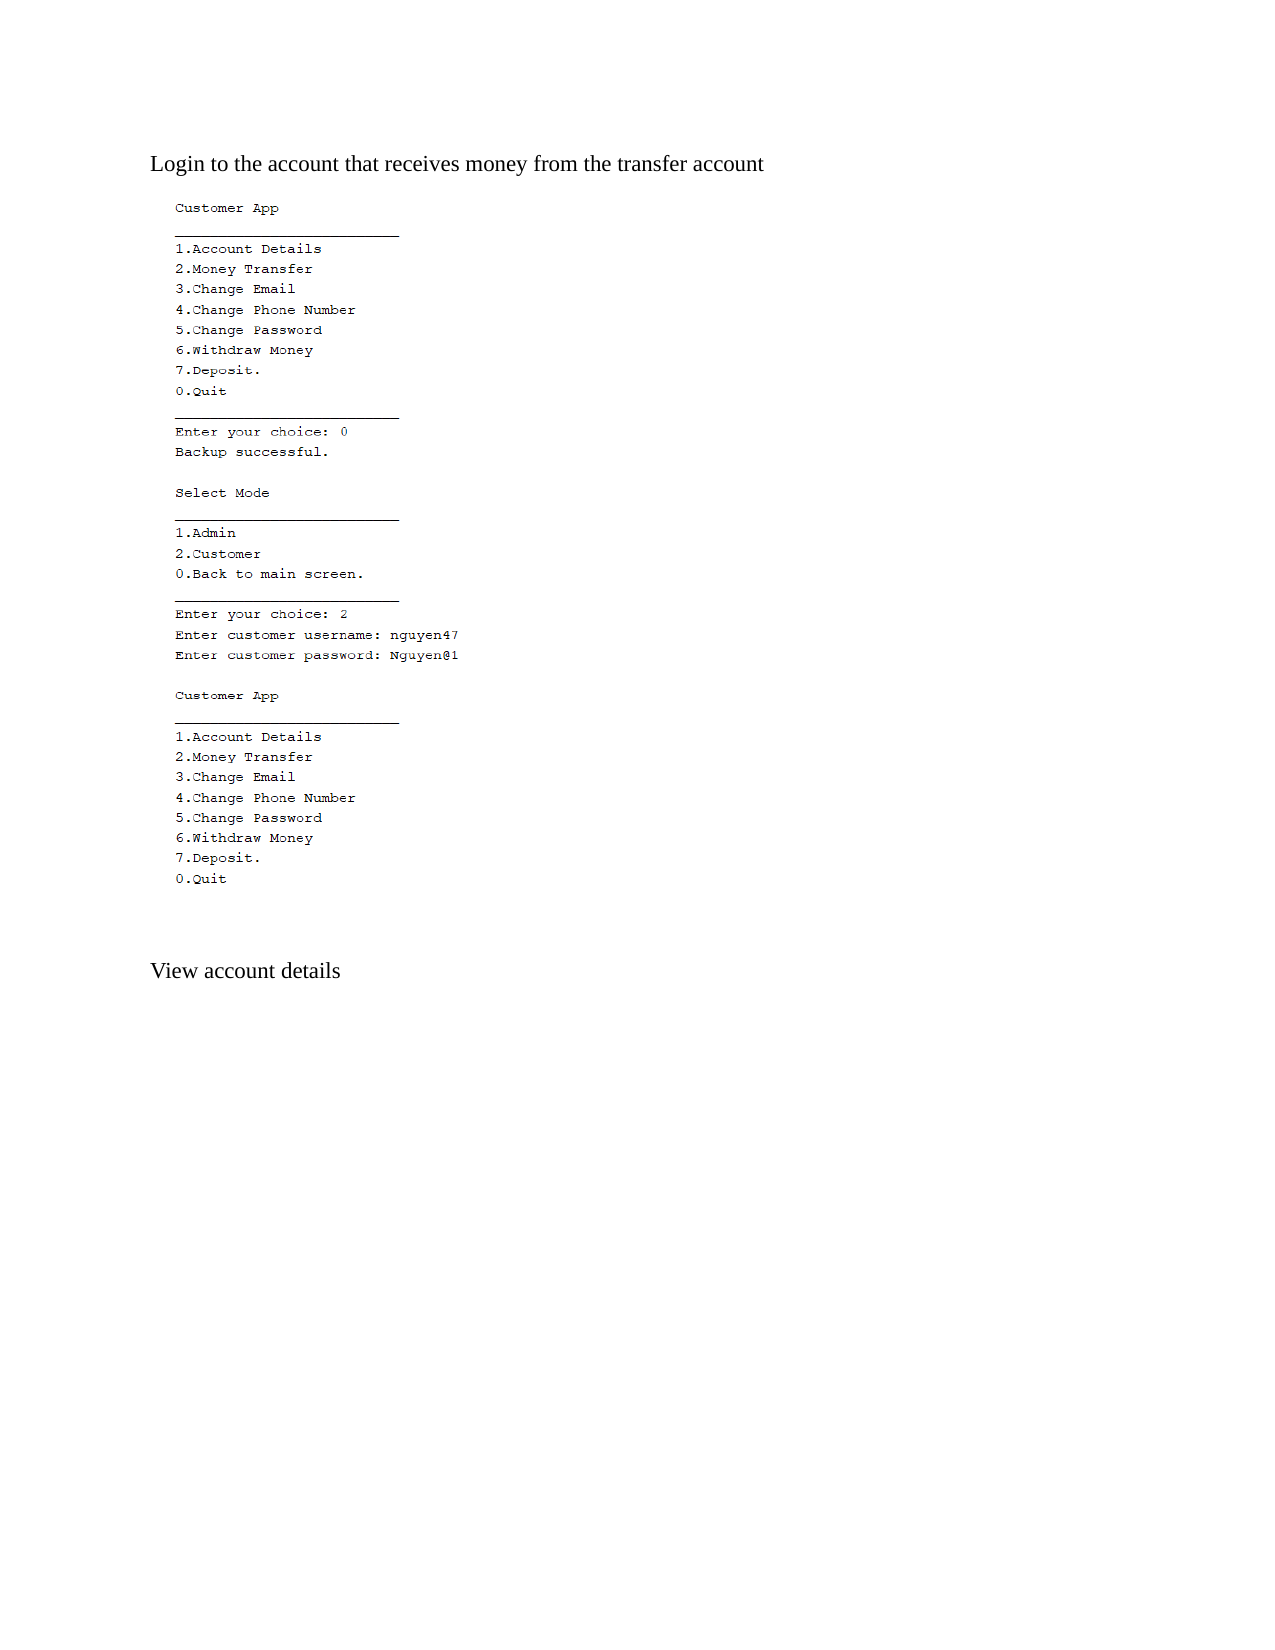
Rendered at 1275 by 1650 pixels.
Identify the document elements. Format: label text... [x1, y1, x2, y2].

text View account details [150, 957, 1125, 983]
text Login to the account that receives money from the transfer account [150, 150, 1125, 176]
picture [150, 195, 1125, 894]
